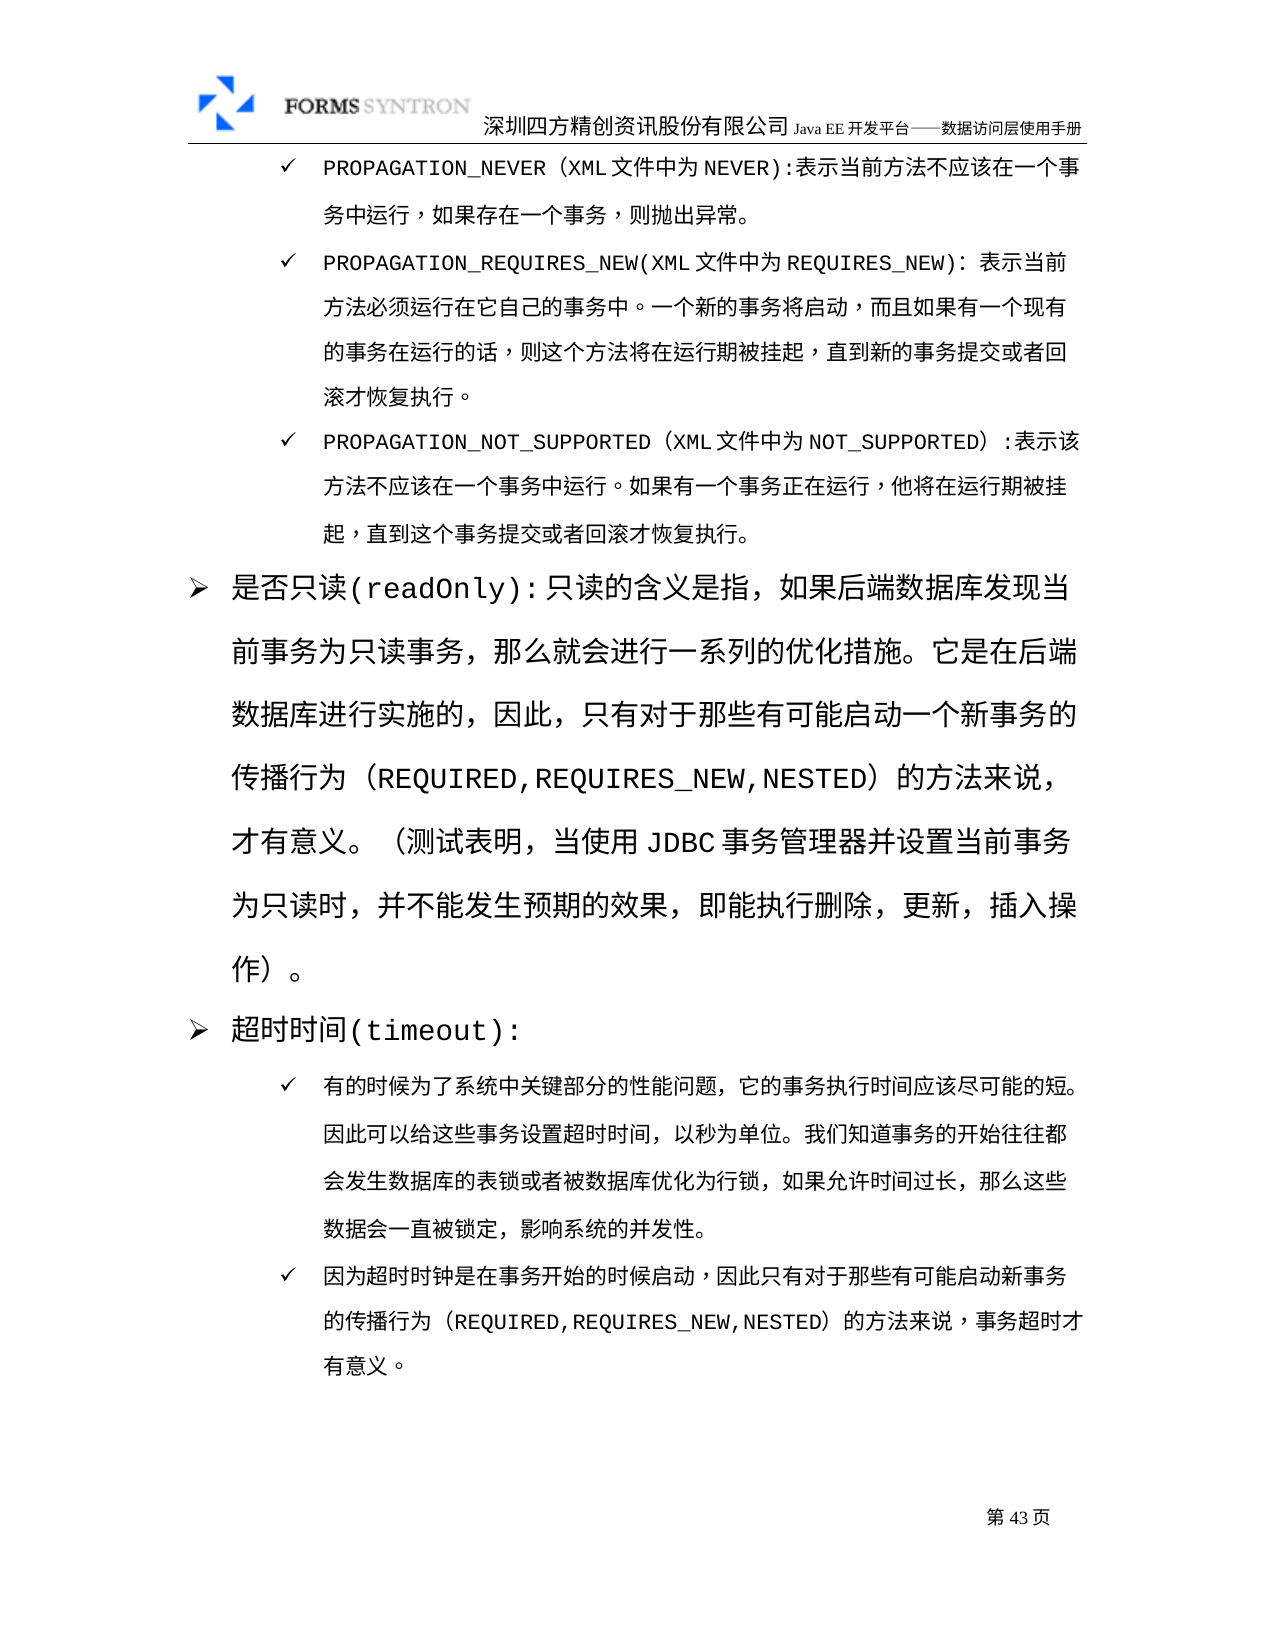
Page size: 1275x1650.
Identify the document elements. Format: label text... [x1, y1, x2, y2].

list 因为超时时钟是在事务开始的时候启动，因此只有对于那些有可能启动新事务的传播行为（REQUIRED,REQUIRES_NEW,NESTED）的方法来说，事务超时才有意义。 [279, 1259, 1087, 1381]
list 超时时间(timeout): [187, 1009, 1087, 1049]
list PROPAGATION_REQUIRES_NEW(XML文件中为REQUIRES_NEW)：表示当前方法必须运行在它自己的事务中。一个新的事务将启动，而且如果有一个现有的事务在运行的话，则这个方法将在运行期被挂起，直到新的事务提交或者回滚才恢复执行。 [279, 245, 1087, 411]
list PROPAGATION_NEVER（XML文件中为NEVER):表示当前方法不应该在一个事务中运行，如果存在一个事务，则抛出异常。 [279, 150, 1087, 229]
list PROPAGATION_NOT_SUPPORTED（XML文件中为NOT_SUPPORTED）:表示该方法不应该在一个事务中运行。如果有一个事务正在运行，他将在运行期被挂起，直到这个事务提交或者回滚才恢复执行。 [279, 426, 1087, 549]
list 有的时候为了系统中关键部分的性能问题，它的事务执行时间应该尽可能的短。因此可以给这些事务设置超时时间，以秒为单位。我们知道事务的开始往往都会发生数据库的表锁或者被数据库优化为行锁，如果允许时间过长，那么这些数据会一直被锁定，影响系统的并发性。 [279, 1069, 1087, 1243]
list 是否只读(readOnly): 只读的含义是指，如果后端数据库发现当前事务为只读事务，那么就会进行一系列的优化措施。它是在后端数据库进行实施的，因此，只有对于那些有可能启动一个新事务的传播行为（REQUIRED,REQUIRES_NEW,NESTED）的方法来说，才有意义。（测试表明，当使用JDBC事务管理器并设置当前事务为只读时，并不能发生预期的效果，即能执行删除，更新，插入操作）。 [187, 564, 1087, 988]
picture [187, 75, 483, 135]
